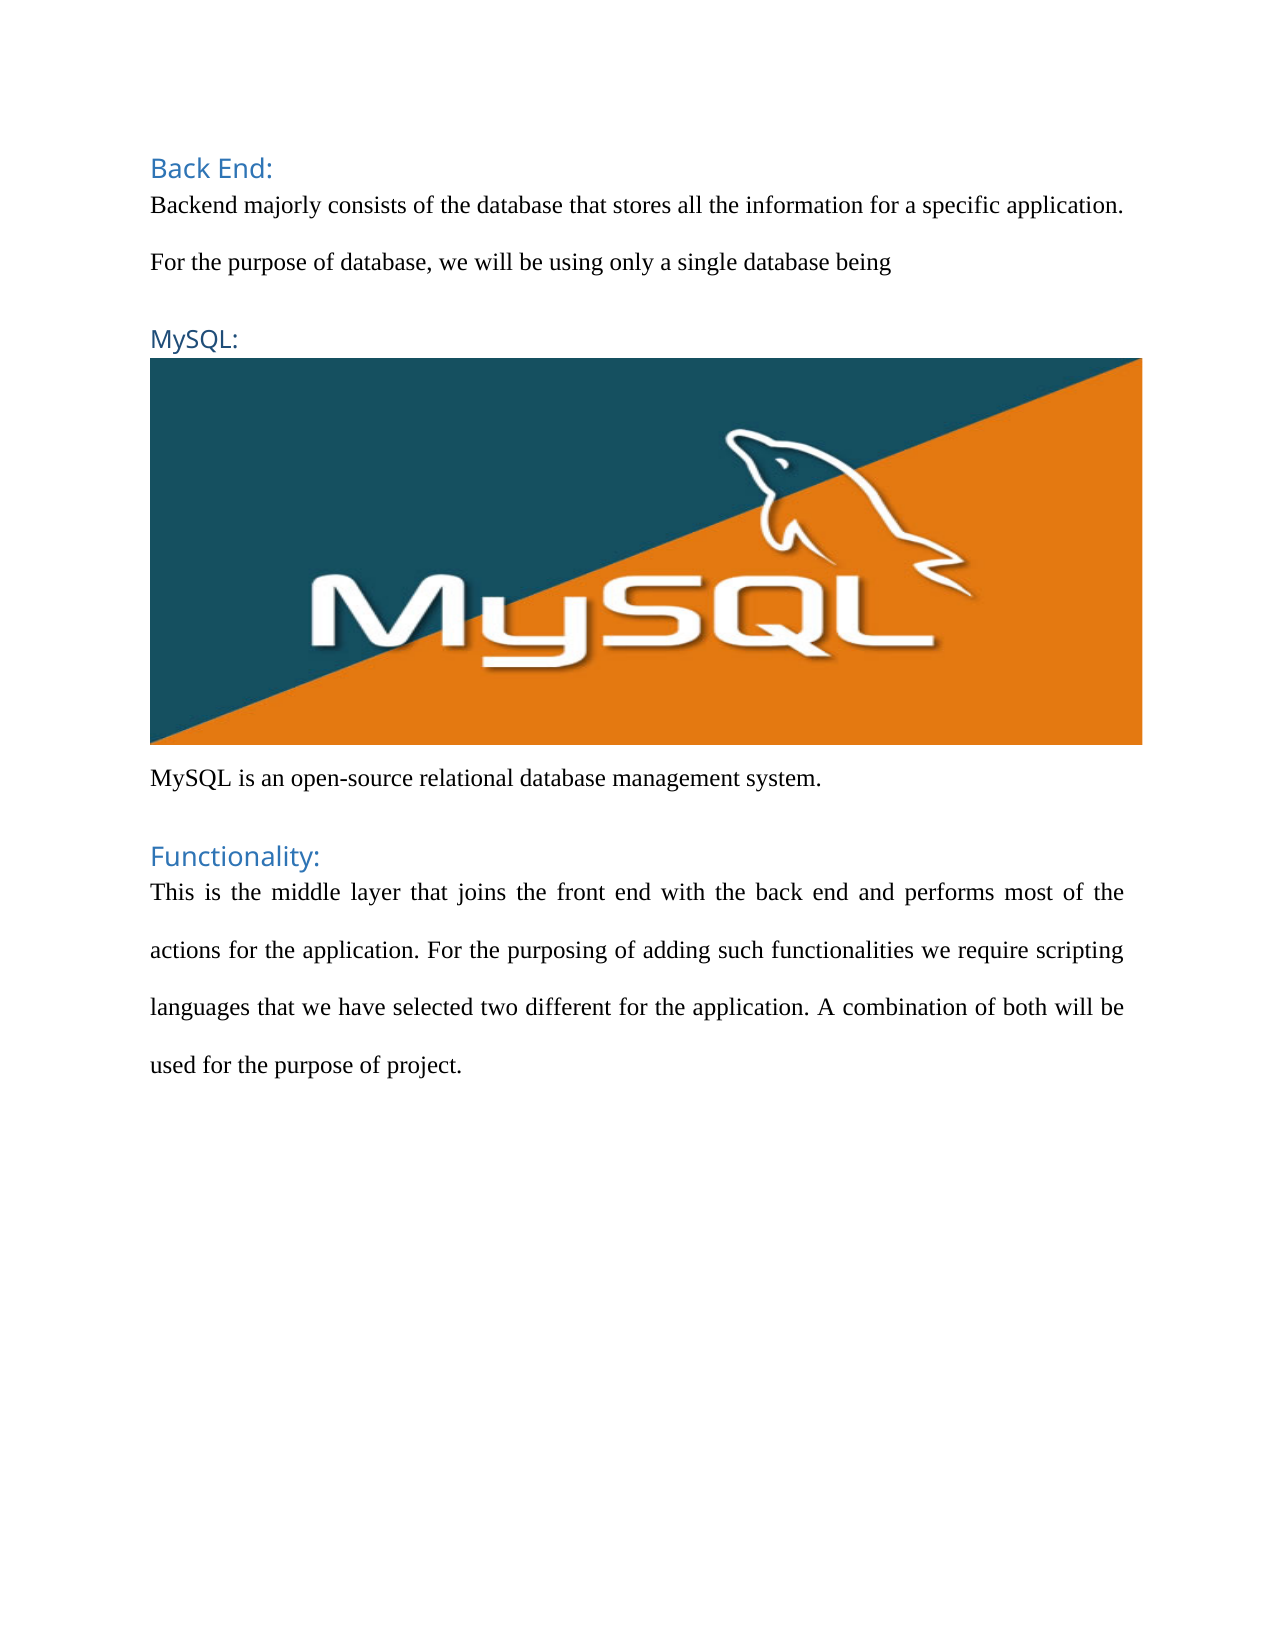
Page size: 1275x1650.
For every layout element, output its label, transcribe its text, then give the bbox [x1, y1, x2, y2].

text This is the middle layer that joins the front end with the back end and performs most of the actions for the application. For the purposing of adding such functionalities we require scripting languages that we have selected two different for the application. A combination of both will be used for the purpose of project. [150, 877, 1125, 1078]
picture [150, 358, 1143, 745]
subtitle Back End: [150, 150, 1125, 187]
subtitle MySQL: [150, 321, 1125, 356]
subtitle Functionality: [150, 837, 1125, 874]
text Backend majorly consists of the database that stores all the information for a specific application. For the purpose of database, we will be using only a single database being [150, 190, 1125, 276]
text MySQL is an open-source relational database management system. [150, 763, 1125, 792]
